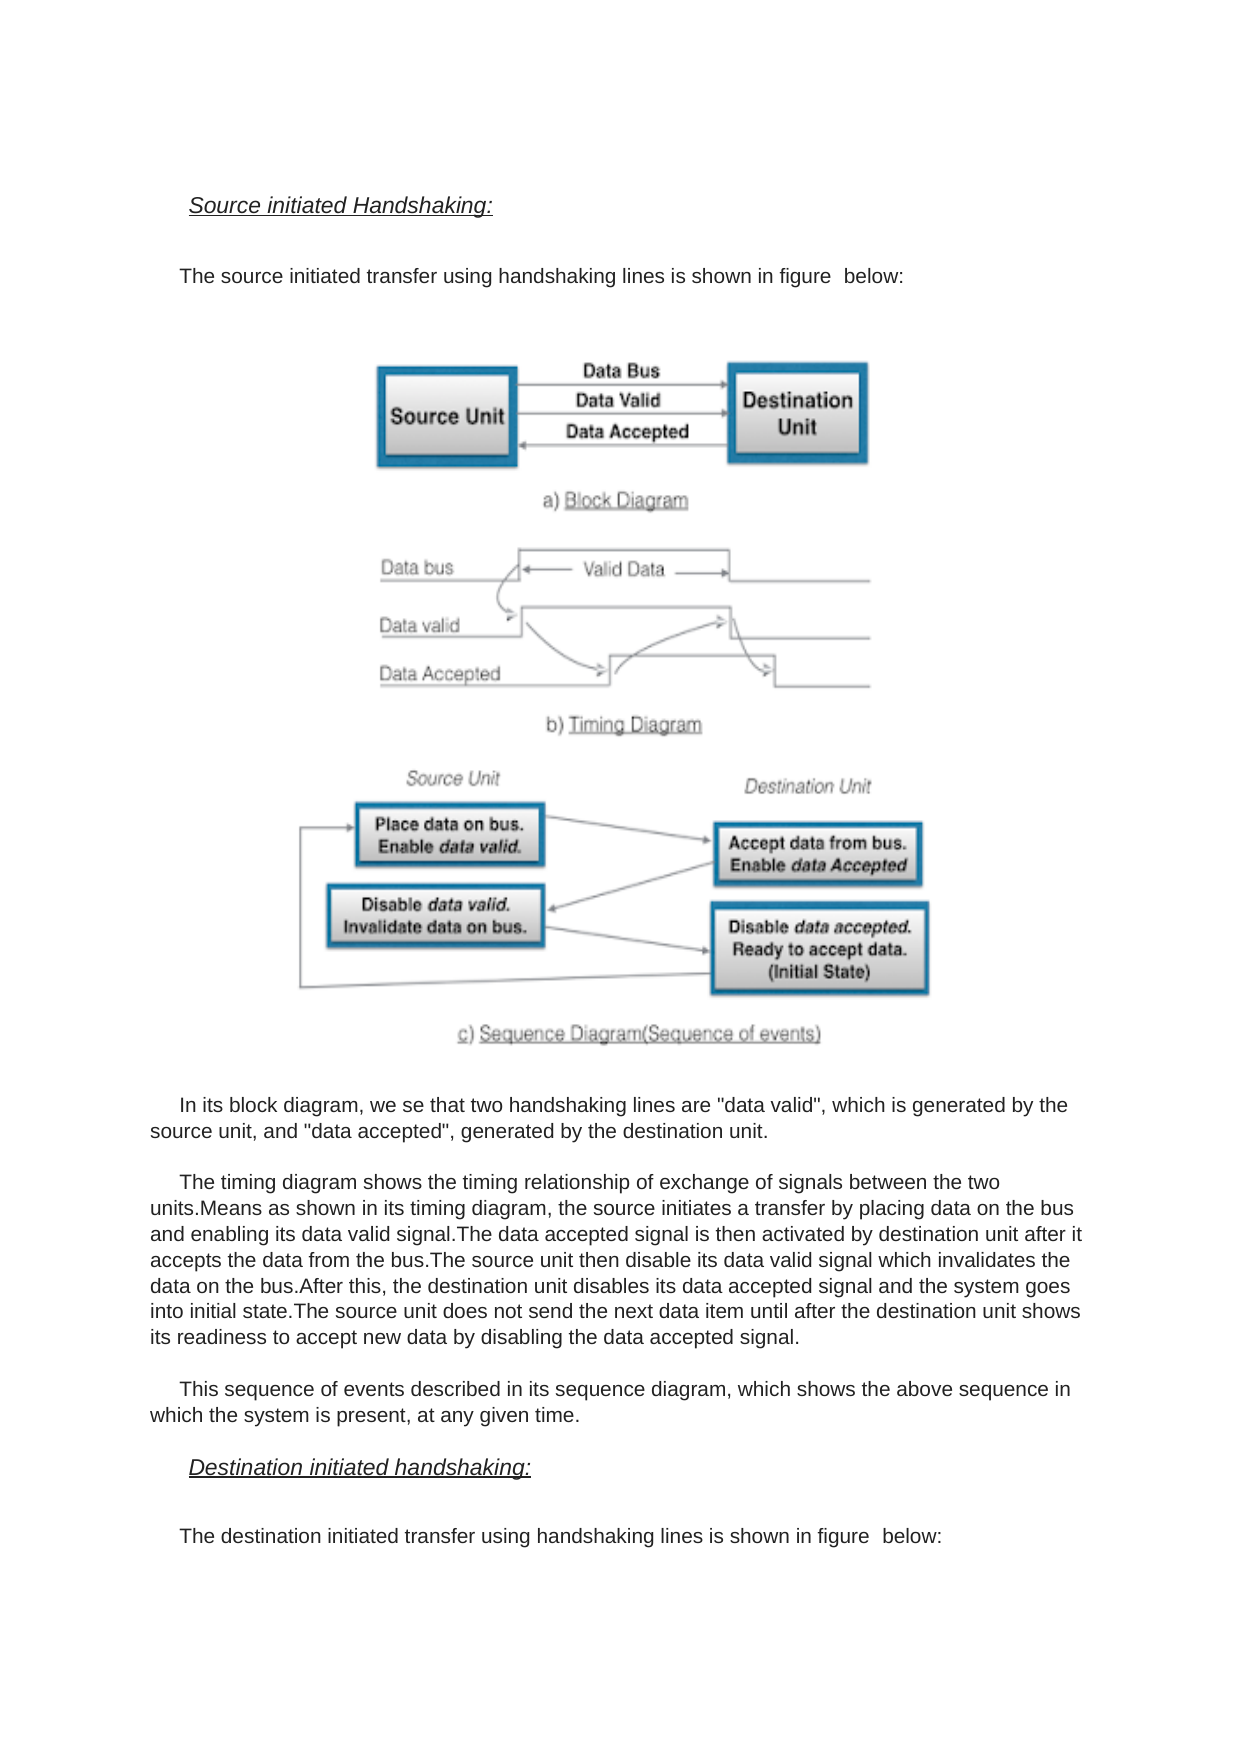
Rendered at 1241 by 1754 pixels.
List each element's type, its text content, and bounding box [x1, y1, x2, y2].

subtitle Destination initiated handshaking: [150, 1453, 1090, 1480]
picture [268, 344, 972, 1048]
text The source initiated transfer using handshaking lines is shown in figure below: [150, 263, 1090, 318]
text The destination initiated transfer using handshaking lines is shown in figure below: [150, 1524, 1090, 1578]
subtitle Source initiated Handshaking: [150, 192, 1090, 219]
text In its block diagram, we se that two handshaking lines are "data valid", which is generated by the source unit, and "data accepted", generated by the destination unit. The timing diagram shows the timing relationship of exchange of signals between the two units.Means as shown in its timing diagram, the source initiates a transfer by placing data on the bus and enabling its data valid signal.The data accepted signal is then activated by destination unit after it accepts the data from the bus.The source unit then disable its data valid signal which invalidates the data on the bus.After this, the destination unit disables its data accepted signal and the system goes into initial state.The source unit does not send the next data item until after the destination unit shows its readiness to accept new data by disabling the data accepted signal. This sequence of events described in its sequence diagram, which shows the above sequence in which the system is present, at any given time. [150, 1093, 1090, 1427]
